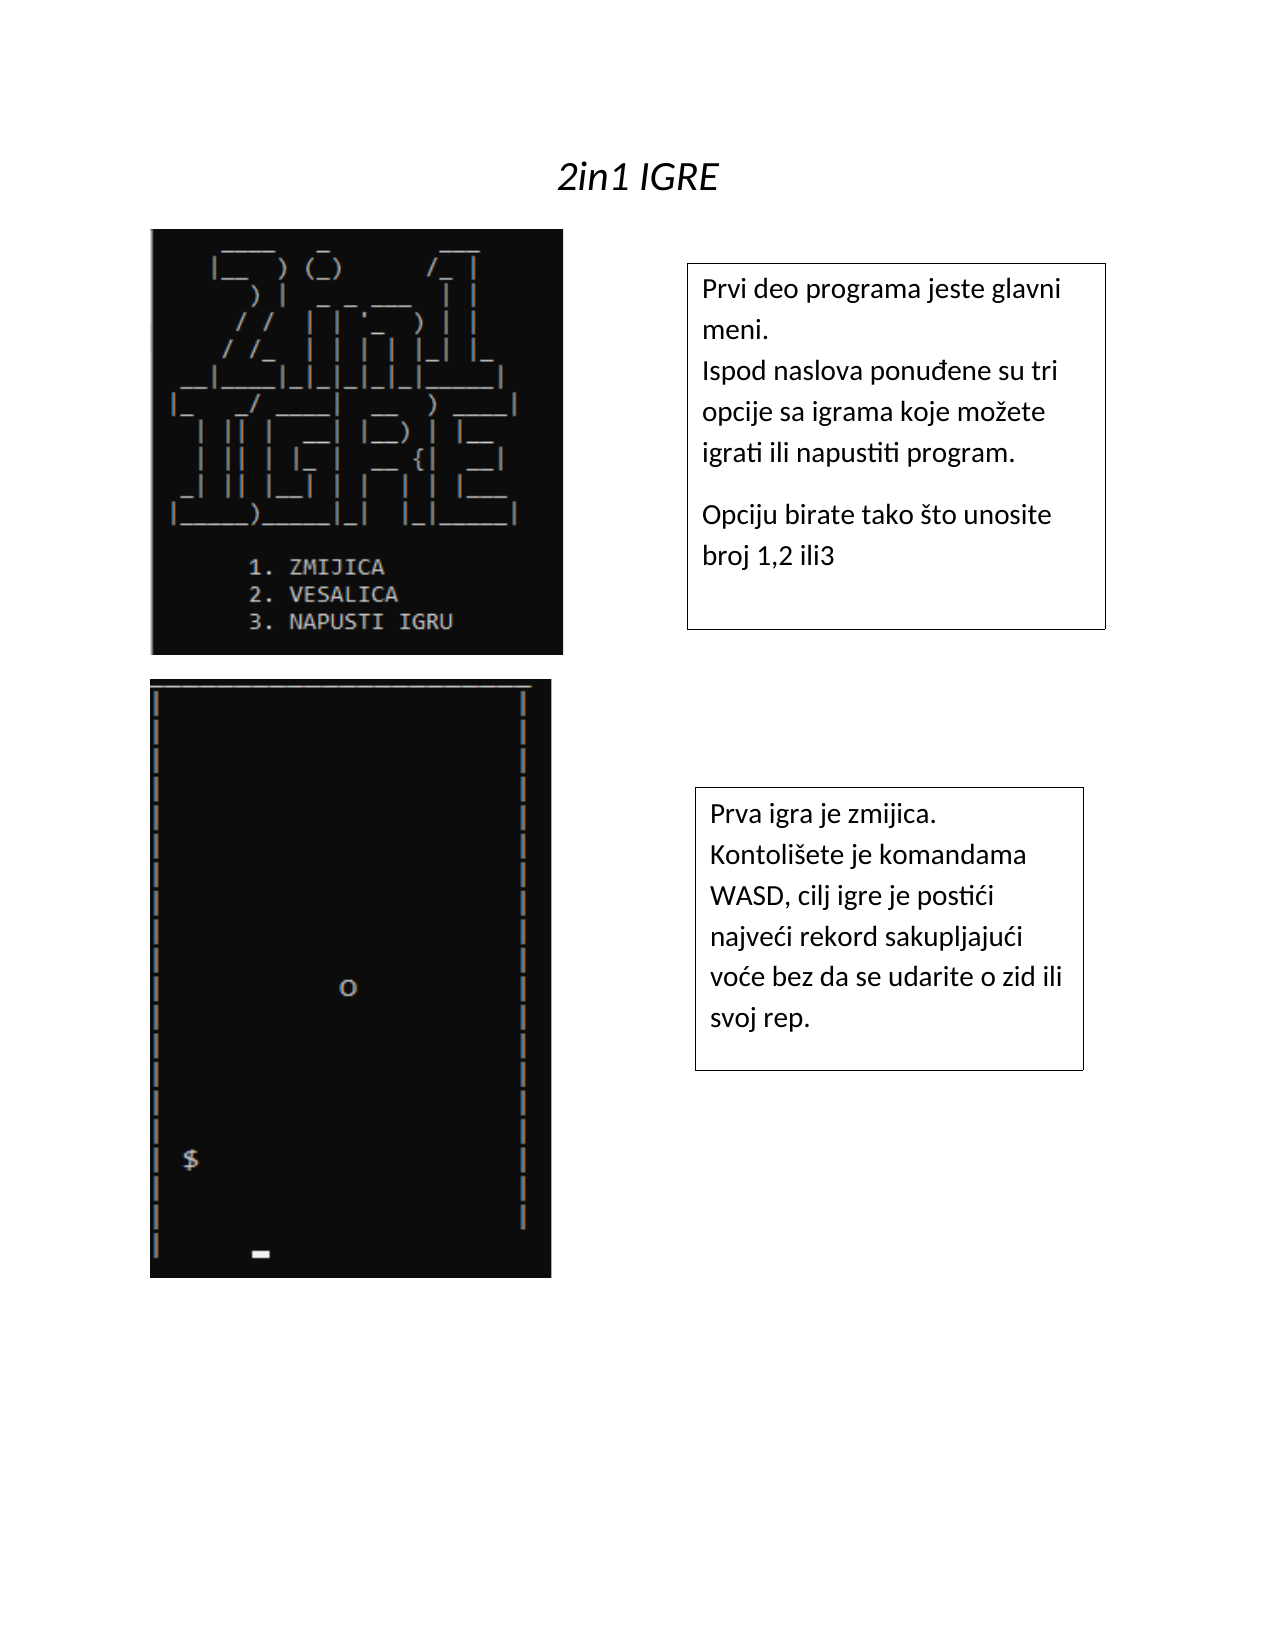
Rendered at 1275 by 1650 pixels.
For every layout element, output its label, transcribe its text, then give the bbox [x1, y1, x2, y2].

picture [150, 229, 564, 655]
text 2in1 IGRE [150, 150, 1125, 201]
picture [150, 679, 552, 1278]
